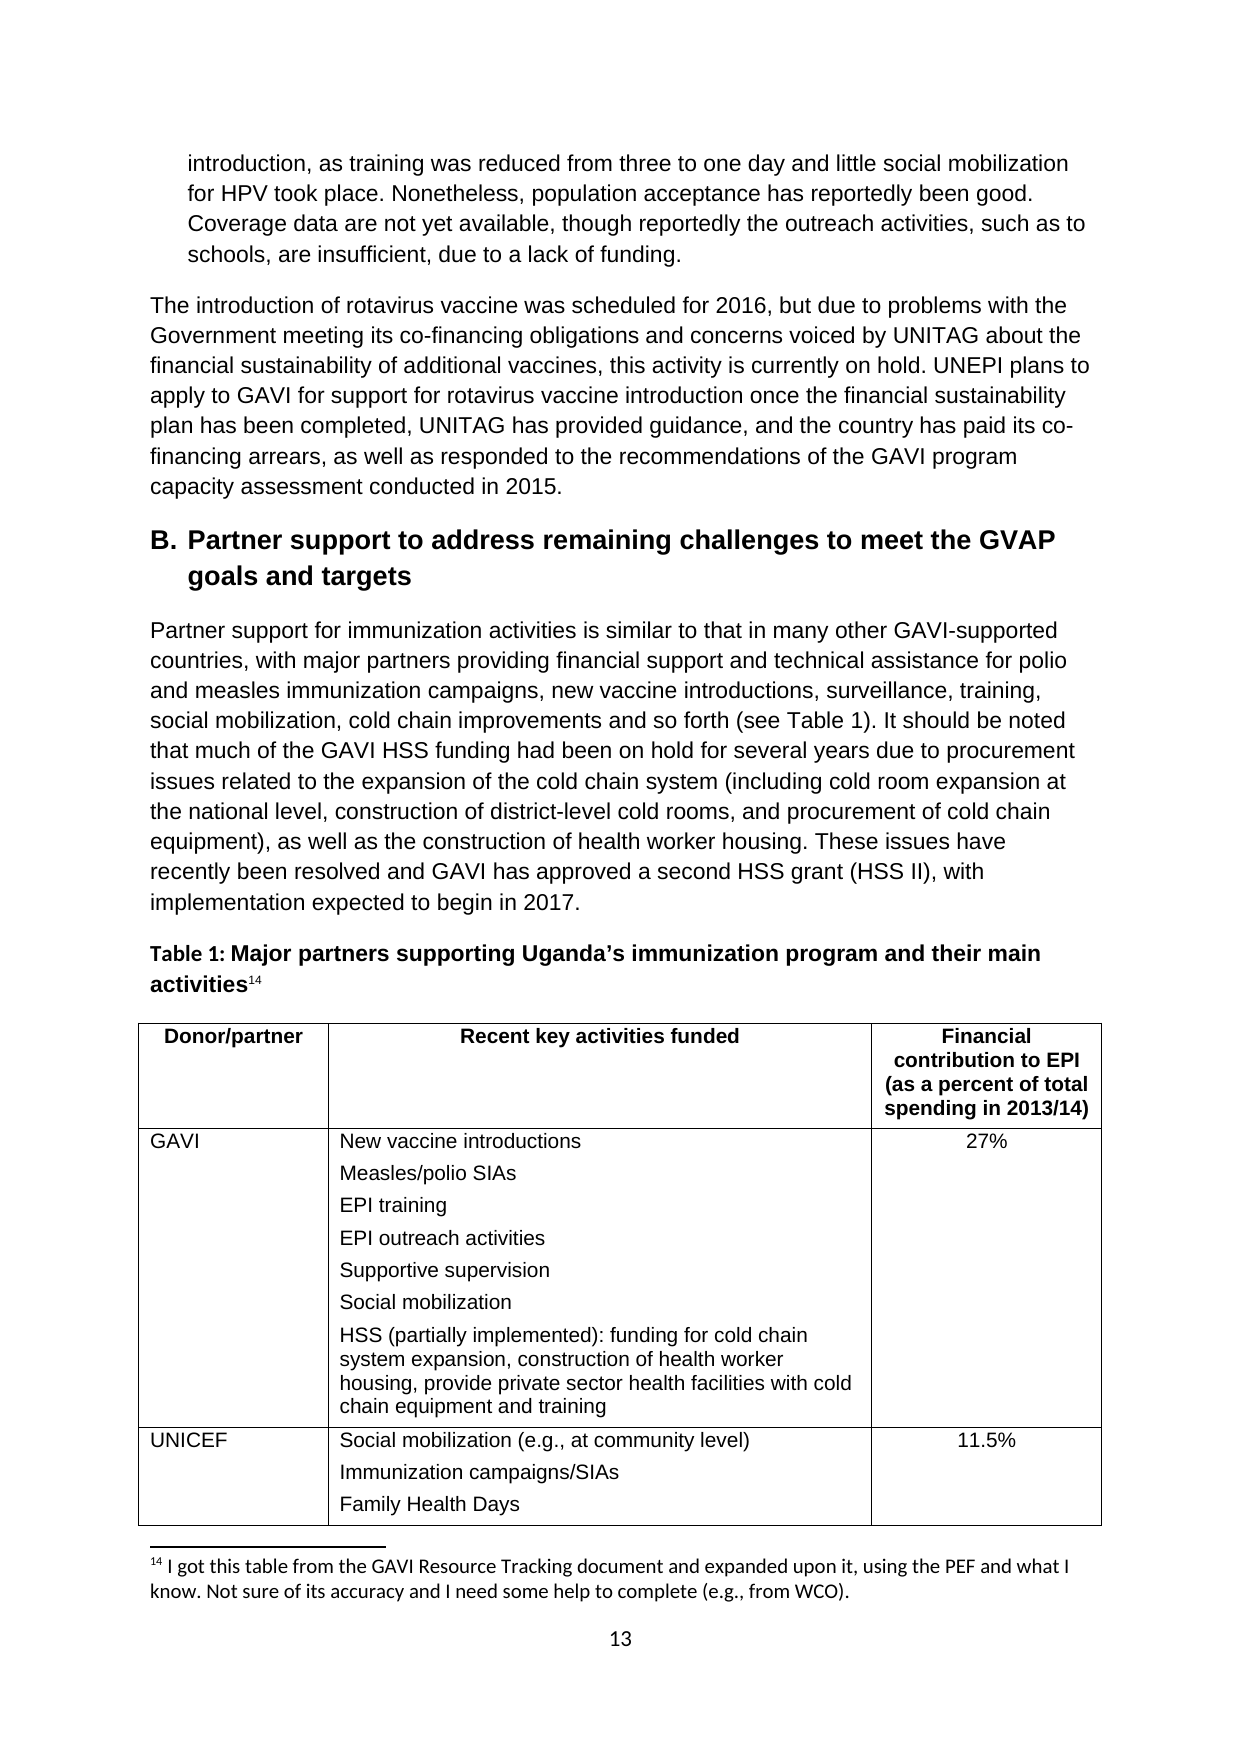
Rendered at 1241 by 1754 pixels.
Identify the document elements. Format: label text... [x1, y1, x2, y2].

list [150, 150, 1090, 267]
table_cell 11.5% [872, 1428, 1101, 1524]
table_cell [329, 1428, 871, 1524]
table_cell 27% [872, 1129, 1101, 1427]
list Partner support to address remaining challenges to meet the GVAP goals and targets [150, 524, 1090, 591]
table_cell UNICEF [139, 1428, 328, 1524]
table_header Financial contribution to EPI (as a percent of total spending in 2013/14) [872, 1024, 1101, 1128]
text Table 1: Major partners supporting Uganda’s immunization program and their main activities [150, 939, 1090, 998]
table_cell GAVI [139, 1129, 328, 1427]
table_cell New vaccine introductions Measles/polio SIAs EPI training EPI outreach activities Supportive supervision Social mobilization HSS (partially implemented): funding for cold chain system expansion, construction of health worker housing, provide private sector health facilities with cold chain equipment and training [329, 1129, 871, 1427]
text The introduction of rotavirus vaccine was scheduled for 2016, but due to problems with the Government meeting its co-financing obligations and concerns voiced by UNITAG about the financial sustainability of additional vaccines, this activity is currently on hold. UNEPI plans to apply to GAVI for support for rotavirus vaccine introduction once the financial sustainability plan has been completed, UNITAG has provided guidance, and the country has paid its co-financing arrears, as well as responded to the recommendations of the GAVI program capacity assessment conducted in 2015. [150, 292, 1090, 499]
table_header Recent key activities funded [329, 1024, 871, 1128]
text Partner support for immunization activities is similar to that in many other GAVI-supported countries, with major partners providing financial support and technical assistance for polio and measles immunization campaigns, new vaccine introductions, surveillance, training, social mobilization, cold chain improvements and so forth (see Table 1). It should be noted that much of the GAVI HSS funding had been on hold for several years due to procurement issues related to the expansion of the cold chain system (including cold room expansion at the national level, construction of district-level cold rooms, and procurement of cold chain equipment), as well as the construction of health worker housing. These issues have recently been resolved and GAVI has approved a second HSS grant (HSS II), with implementation expected to begin in 2017. [150, 617, 1090, 915]
table_header Donor/partner [139, 1024, 328, 1128]
